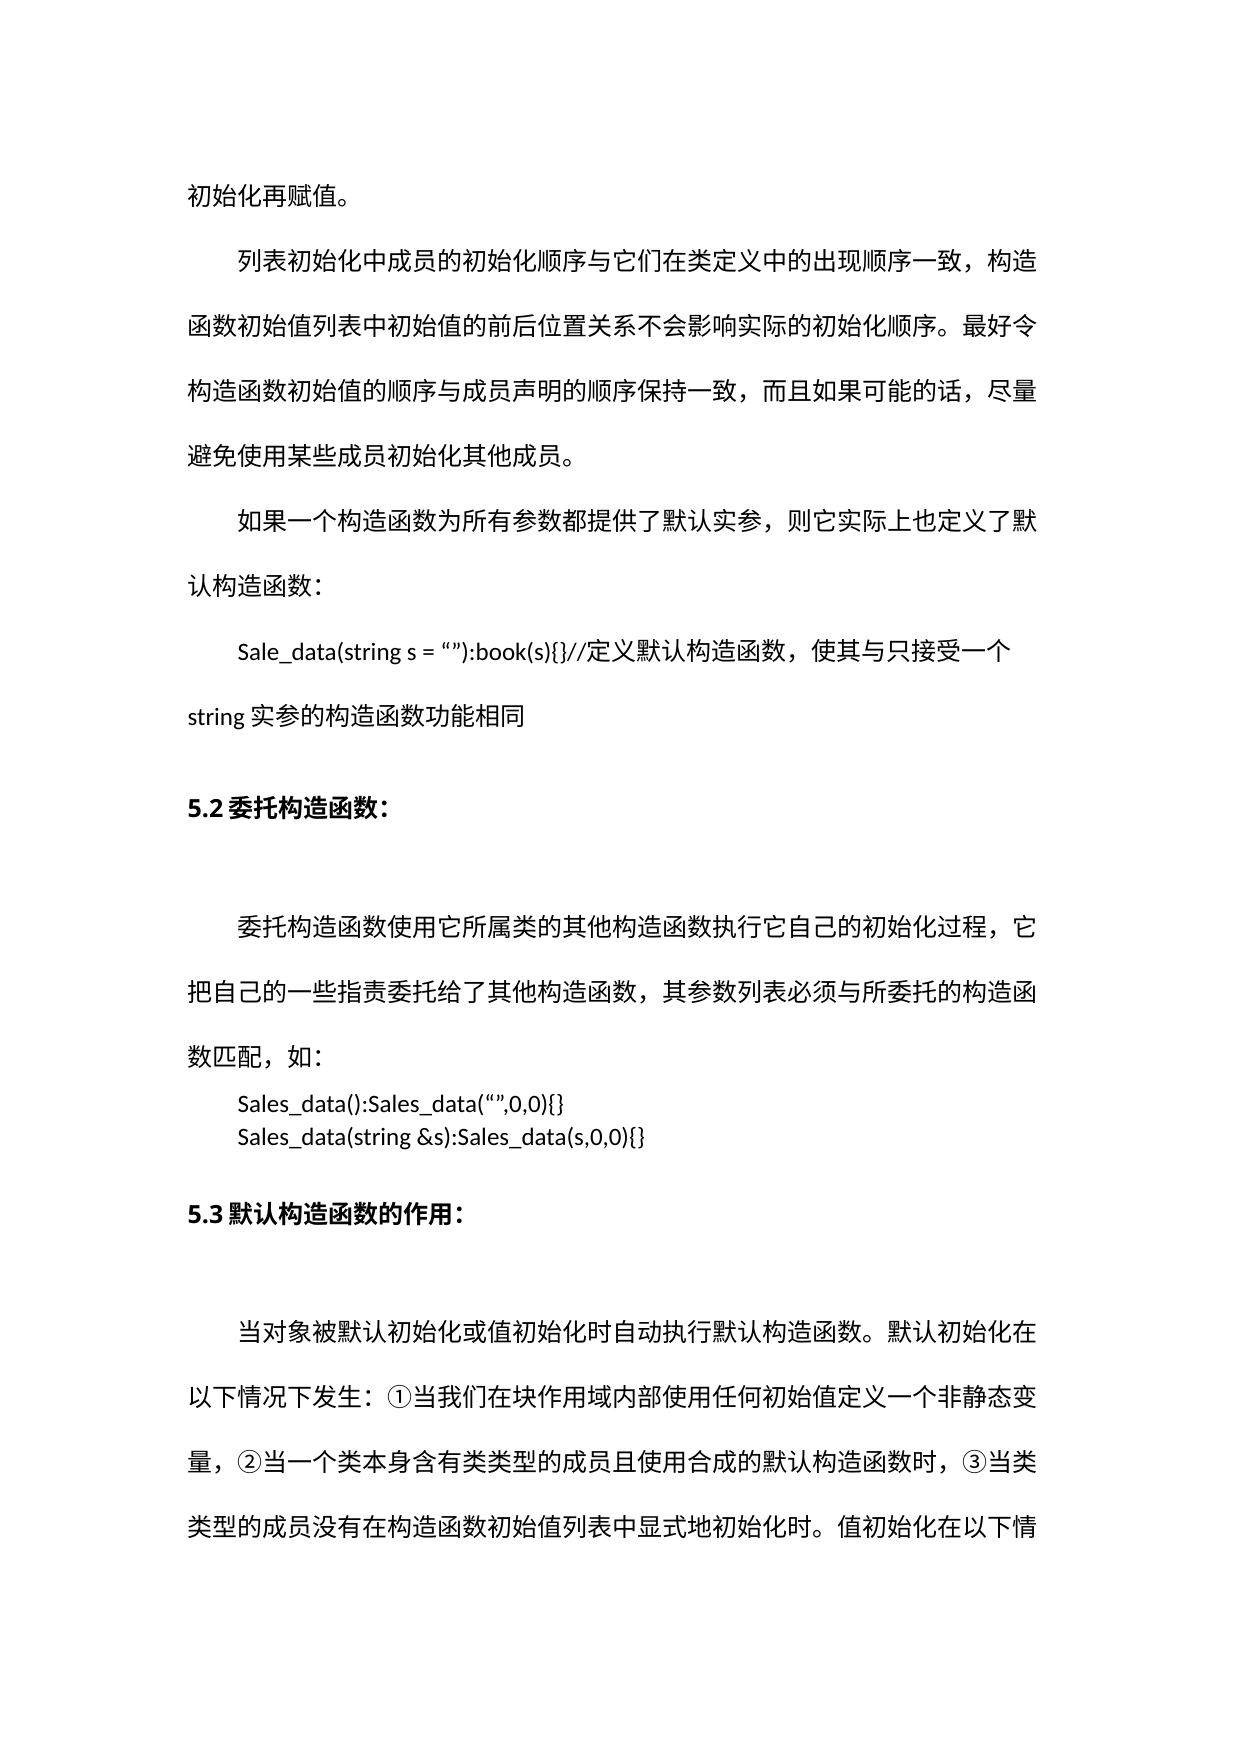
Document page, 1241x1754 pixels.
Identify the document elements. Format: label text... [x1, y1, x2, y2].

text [187, 162, 1053, 227]
text Sales_data(string &s):Sales_data(s,0,0){} [187, 1120, 1053, 1153]
text Sale_data(string s = “”):book(s){}//定义默认构造函数，使其与只接受一个string实参的构造函数功能相同 [187, 617, 1053, 747]
text 列表初始化中成员的初始化顺序与它们在类定义中的出现顺序一致，构造函数初始值列表中初始值的前后位置关系不会影响实际的初始化顺序。最好令构造函数初始值的顺序与成员声明的顺序保持一致，而且如果可能的话，尽量避免使用某些成员初始化其他成员。 [187, 227, 1053, 487]
subtitle 5.3默认构造函数的作用： [187, 1180, 1053, 1245]
text 委托构造函数使用它所属类的其他构造函数执行它自己的初始化过程，它把自己的一些指责委托给了其他构造函数，其参数列表必须与所委托的构造函数匹配，如： [187, 893, 1053, 1088]
subtitle 5.2委托构造函数： [187, 774, 1053, 839]
text Sales_data():Sales_data(“”,0,0){} [187, 1088, 1053, 1120]
text 如果一个构造函数为所有参数都提供了默认实参，则它实际上也定义了默认构造函数： [187, 487, 1053, 617]
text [187, 1298, 1053, 1558]
